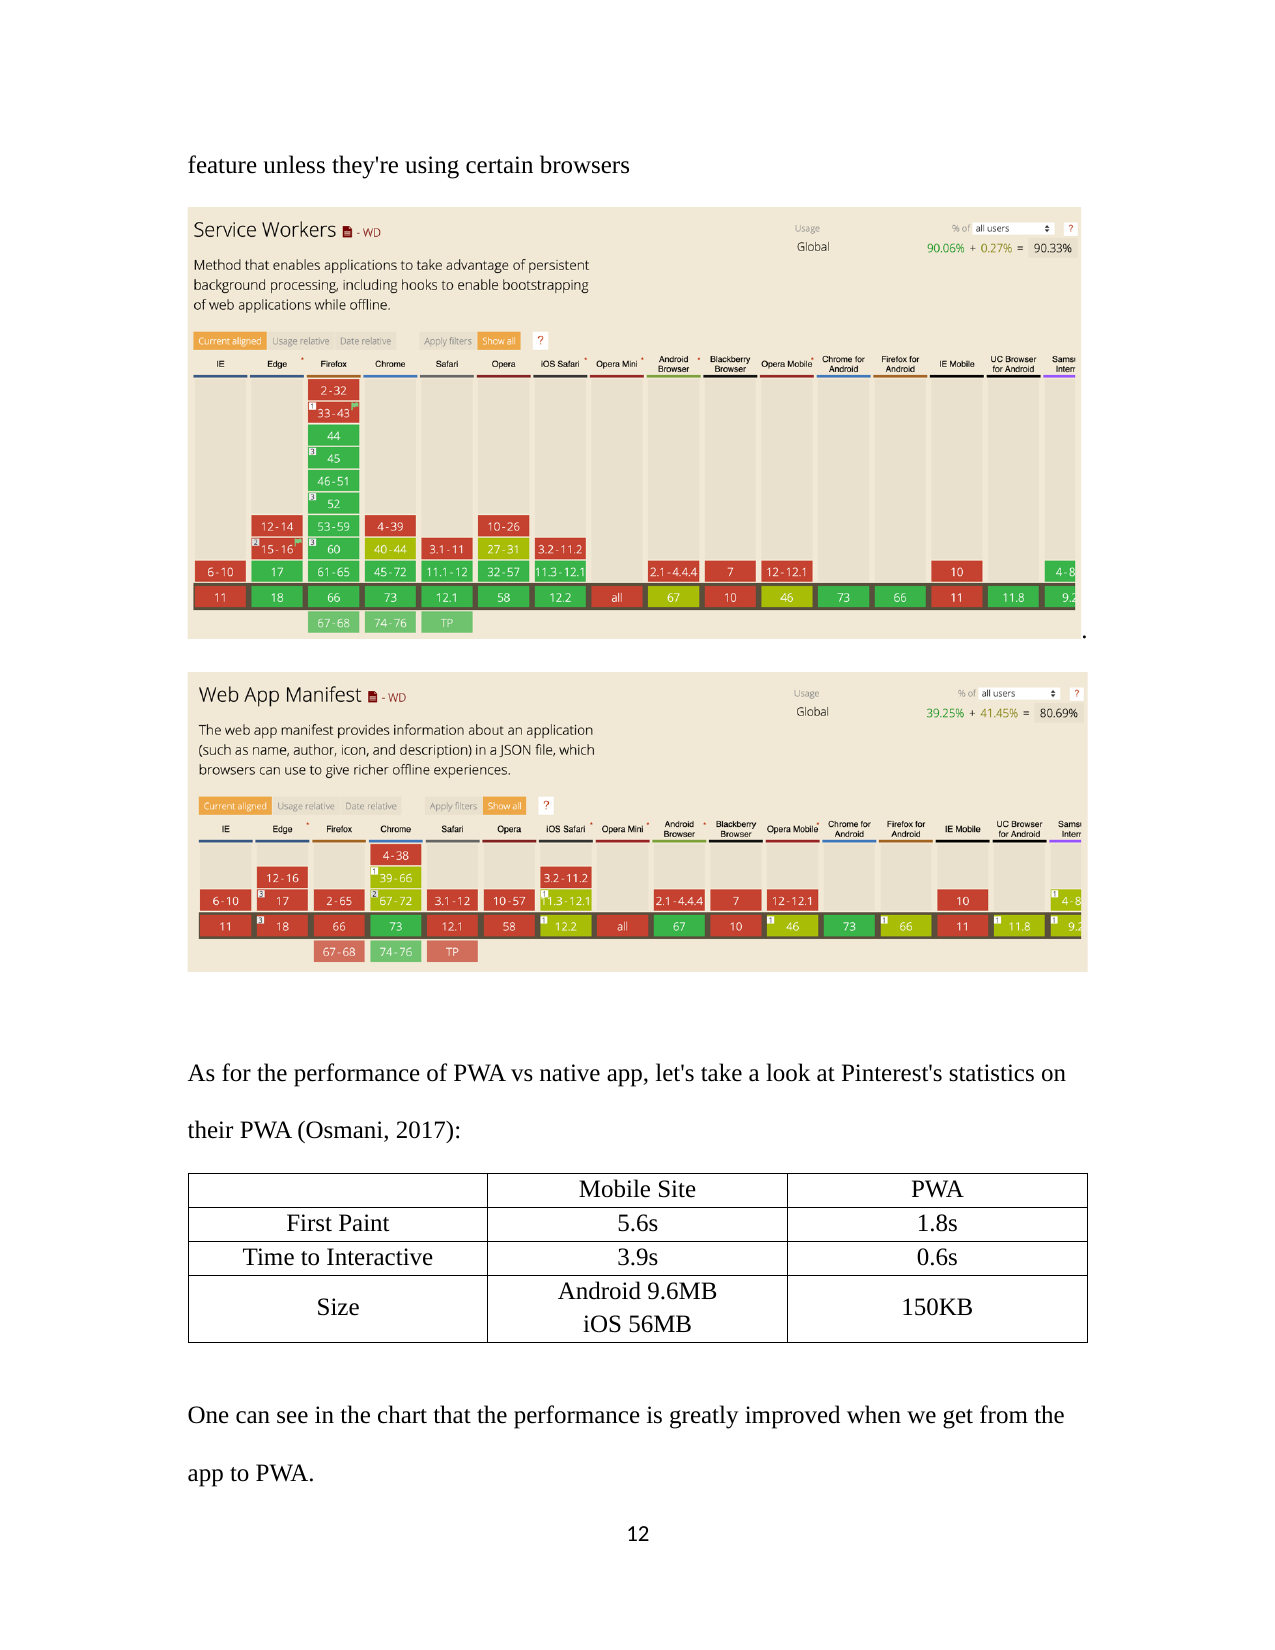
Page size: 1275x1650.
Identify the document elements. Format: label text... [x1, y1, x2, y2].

table_cell 3.9s [488, 1242, 787, 1275]
picture [187, 672, 1088, 972]
text As for the performance of PWA vs native app, let's take a look at Pinterest's statistics on their PWA (Osmani, 2017): [187, 1058, 1087, 1144]
table_cell 150KB [788, 1276, 1087, 1342]
table_cell 0.6s [788, 1242, 1087, 1275]
table_cell Size [189, 1276, 487, 1342]
picture [187, 207, 1082, 639]
table_cell First Paint [189, 1208, 487, 1241]
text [187, 150, 1087, 644]
table_cell 1.8s [788, 1208, 1087, 1241]
table_header [189, 1174, 487, 1207]
text One can see in the chart that the performance is greatly improved when we get from the app to PWA. [187, 1400, 1087, 1487]
table_header Mobile Site [488, 1174, 787, 1207]
table_header PWA [788, 1174, 1087, 1207]
table_cell Time to Interactive [189, 1242, 487, 1275]
table_cell Android 9.6MB iOS 56MB [488, 1276, 787, 1342]
table_cell 5.6s [488, 1208, 787, 1241]
